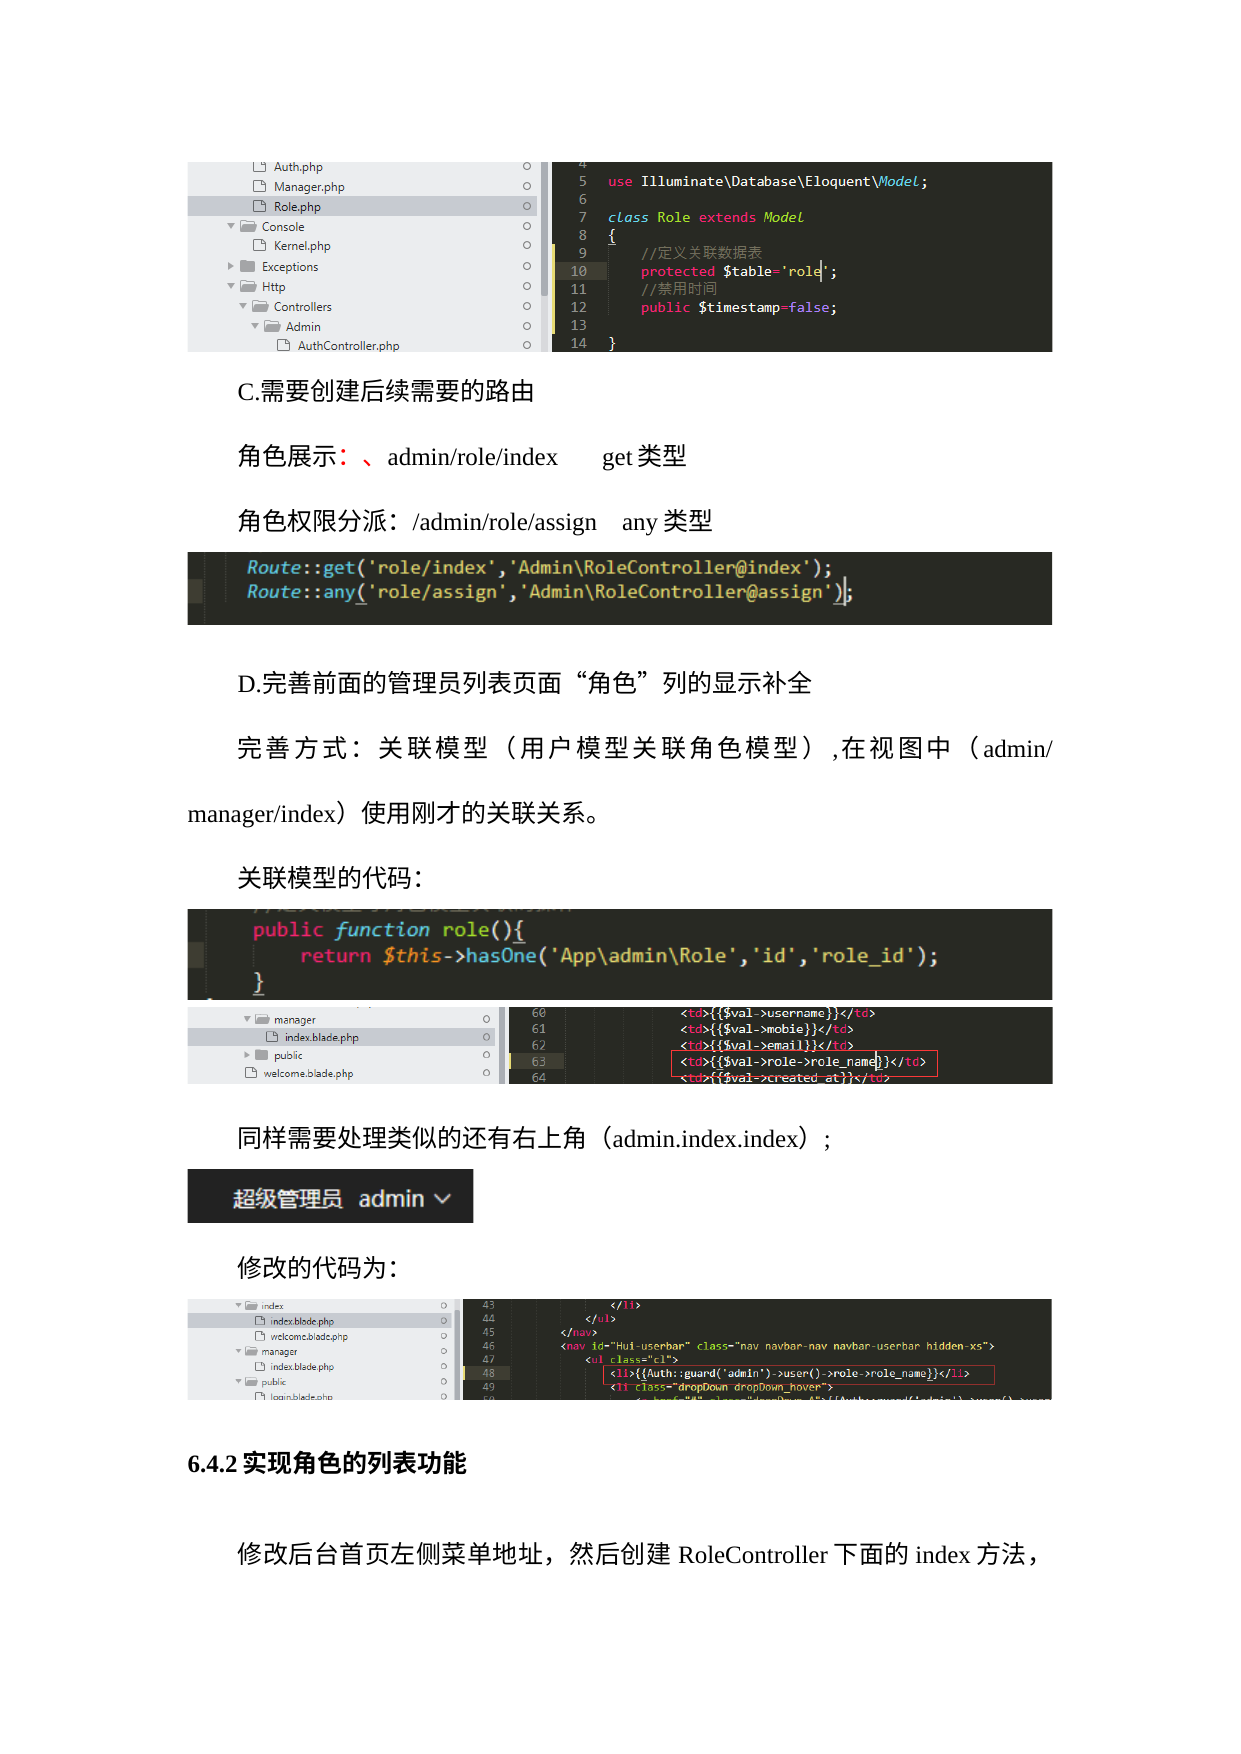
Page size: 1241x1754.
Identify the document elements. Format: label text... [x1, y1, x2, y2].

text 完善方式：关联模型（用户模型关联角色模型）,在视图中（admin/manager/index）使用刚才的关联关系。 [187, 714, 1053, 844]
text 关联模型的代码： [187, 844, 1053, 909]
subtitle 6.4.2实现角色的列表功能 [187, 1429, 1053, 1494]
picture [187, 1299, 1052, 1400]
text 修改的代码为： [187, 1234, 1053, 1299]
picture [187, 162, 1053, 352]
picture [187, 1007, 1053, 1084]
picture [187, 552, 1053, 625]
text 同样需要处理类似的还有右上角（admin.index.index）; [187, 1104, 1053, 1169]
text 角色展示：、admin/role/index get类型 [187, 422, 1053, 487]
picture [187, 1169, 474, 1223]
picture [187, 909, 1053, 1000]
text C.需要创建后续需要的路由 [187, 357, 1053, 422]
text D.完善前面的管理员列表页面“角色”列的显示补全 [187, 649, 1053, 714]
text 角色权限分派：/admin/role/assign any类型 [187, 487, 1053, 552]
text 修改后台首页左侧菜单地址，然后创建RoleController下面的index方法，查询数据并展示需要的视图。查询完后创建视图文件，视图文件的模板文件：admin-role.html。引入视图文件后，设计一下表头。然后展示输出数据。 [187, 1521, 1053, 1586]
